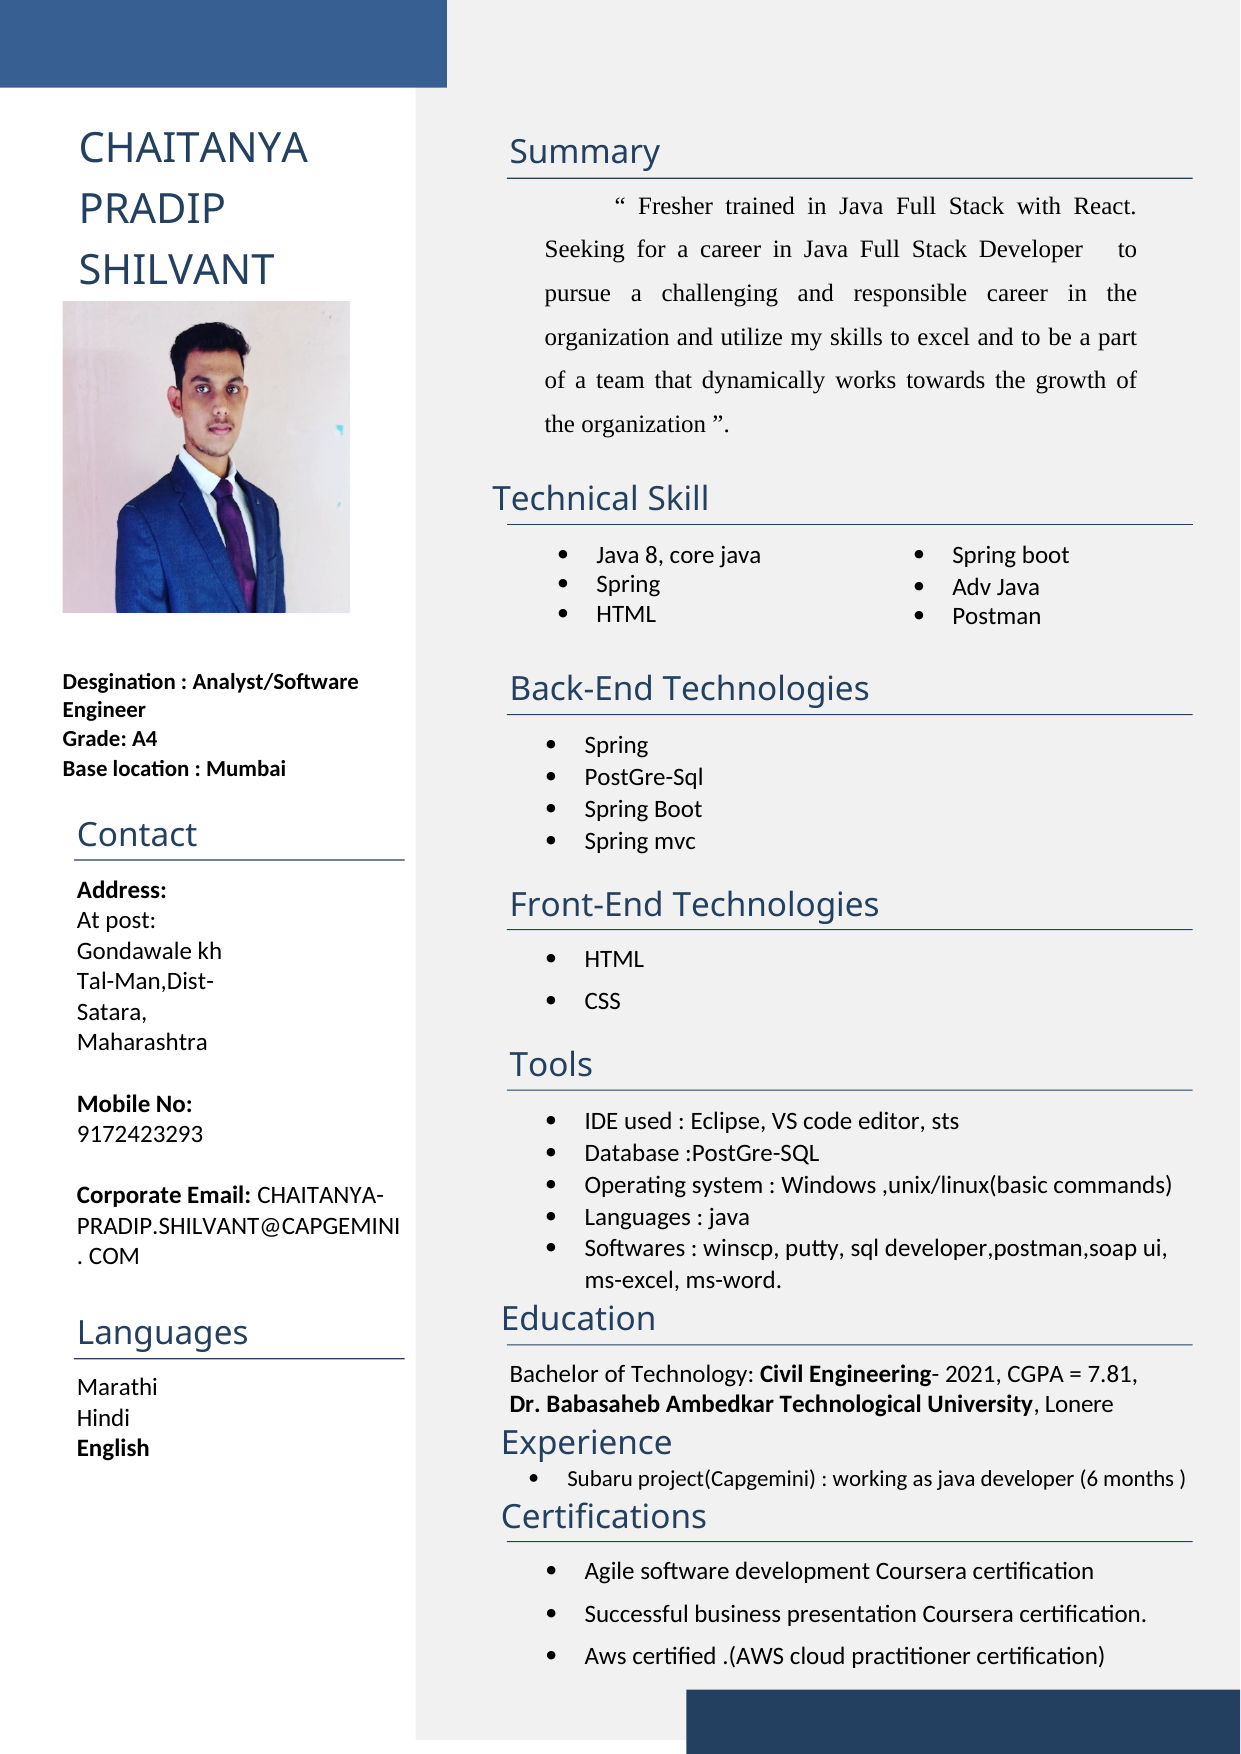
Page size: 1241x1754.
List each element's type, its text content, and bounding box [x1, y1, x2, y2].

title CHAITANYA PRADIP SHILVANT [78, 118, 363, 297]
list Database :PostGre-SQL [547, 1136, 1203, 1168]
list PostGre-Sql [547, 760, 1203, 791]
list HTML [547, 943, 1203, 974]
subtitle Mobile No: [77, 1088, 403, 1118]
subtitle Summary [509, 128, 1203, 173]
text At post: Gondawale kh [77, 904, 222, 966]
table_header Spring boot Adv Java Postman [840, 525, 1193, 632]
text Maharashtra [77, 1027, 222, 1057]
subtitle Tools [509, 1041, 1203, 1086]
list Languages : java [547, 1199, 1203, 1231]
text Marathi Hindi English [77, 1371, 160, 1463]
list Aws certified .(AWS cloud practitioner certification) [547, 1640, 1203, 1670]
list Softwares : winscp, putty, sql developer,postman,soap ui, ms-excel, ms-word. [547, 1231, 1203, 1295]
subtitle Experience [492, 1419, 1203, 1464]
table_header Java 8, core java Spring HTML [507, 525, 839, 632]
subtitle Front-End Technologies [509, 881, 1203, 926]
list Spring [547, 728, 1203, 760]
subtitle Address: [77, 874, 403, 904]
subtitle Technical Skill [492, 475, 1203, 520]
text Corporate Email: CHAITANYA-PRADIP.SHILVANT@CAPGEMINI. COM [77, 1179, 401, 1271]
text Desgination : Analyst/Software Engineer [62, 667, 403, 723]
subtitle Contact [77, 811, 403, 856]
text Grade: A4 [62, 724, 403, 752]
list Operating system : Windows ,unix/linux(basic commands) [547, 1168, 1203, 1199]
list IDE used : Eclipse, VS code editor, sts [547, 1104, 1203, 1136]
picture [62, 301, 350, 613]
list CSS [547, 985, 1203, 1016]
list Spring Boot [547, 792, 1203, 823]
list Spring mvc [547, 824, 1203, 855]
text Bachelor of Technology: Civil Engineering- 2021, CGPA = 7.81, [509, 1358, 1203, 1388]
text Base location : Mumbai [62, 754, 403, 782]
list Successful business presentation Coursera certification. [547, 1598, 1203, 1628]
text 9172423293 [77, 1118, 403, 1149]
subtitle Languages [77, 1308, 403, 1354]
subtitle Certifications [492, 1492, 1203, 1538]
text Tal-Man,Dist- Satara, [77, 966, 222, 1027]
text “ Fresher trained in Java Full Stack with React. Seeking for a career in Java Full Stack Developer to pursue a challenging and responsible career in the organization and utilize my skills to excel and to be a part of a team that dynamically works towards the growth of the organization ”. [544, 191, 1138, 438]
text Dr. Babasaheb Ambedkar Technological University, Lonere [509, 1388, 1203, 1419]
subtitle Subaru project(Capgemini) : working as java developer (6 months ) [529, 1464, 1203, 1492]
subtitle Education [492, 1295, 1203, 1340]
text Back-End Technologies [509, 665, 1203, 711]
list Agile software development Coursera certification [547, 1556, 1203, 1586]
